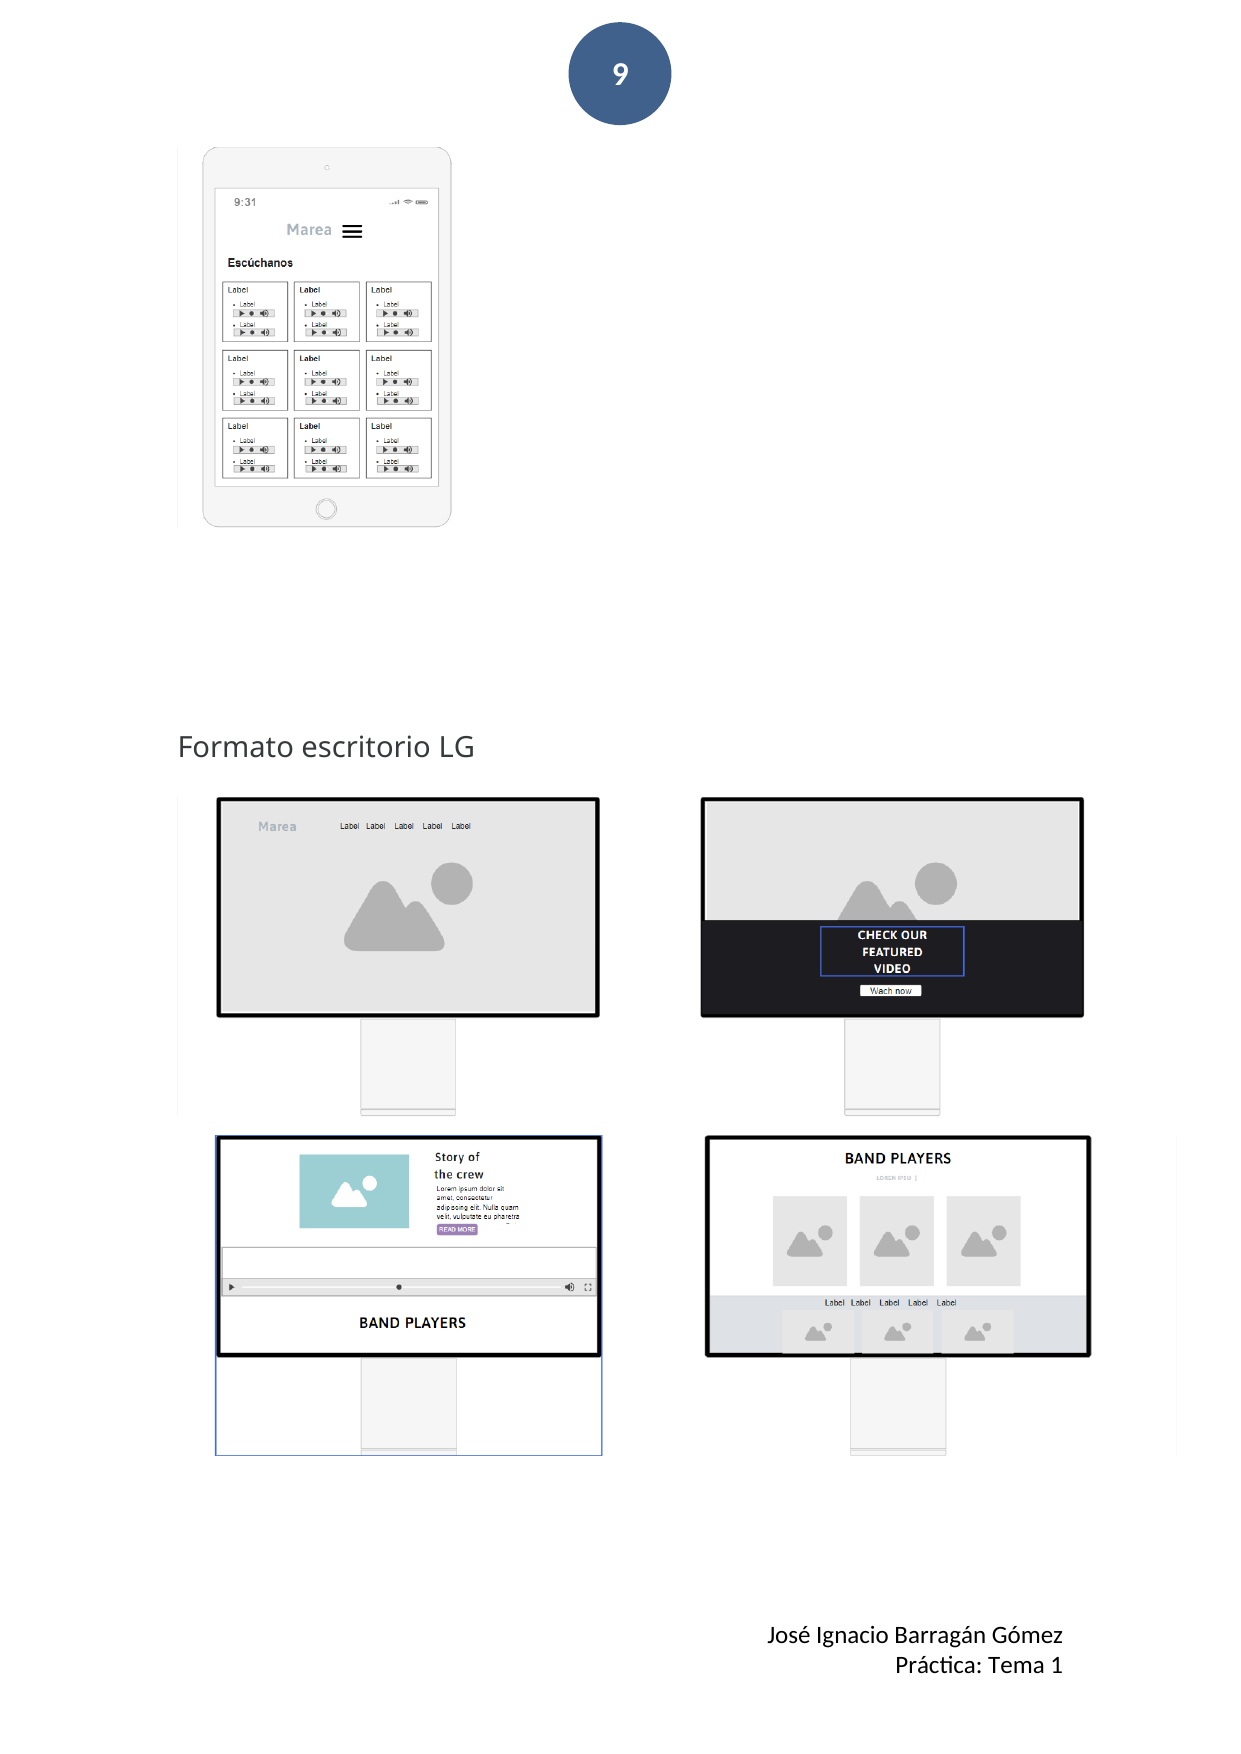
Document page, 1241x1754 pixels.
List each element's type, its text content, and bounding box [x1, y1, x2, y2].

picture [177, 795, 1170, 1117]
picture [177, 147, 1063, 528]
picture [177, 1135, 1177, 1456]
text Formato escritorio LG [177, 726, 1063, 766]
